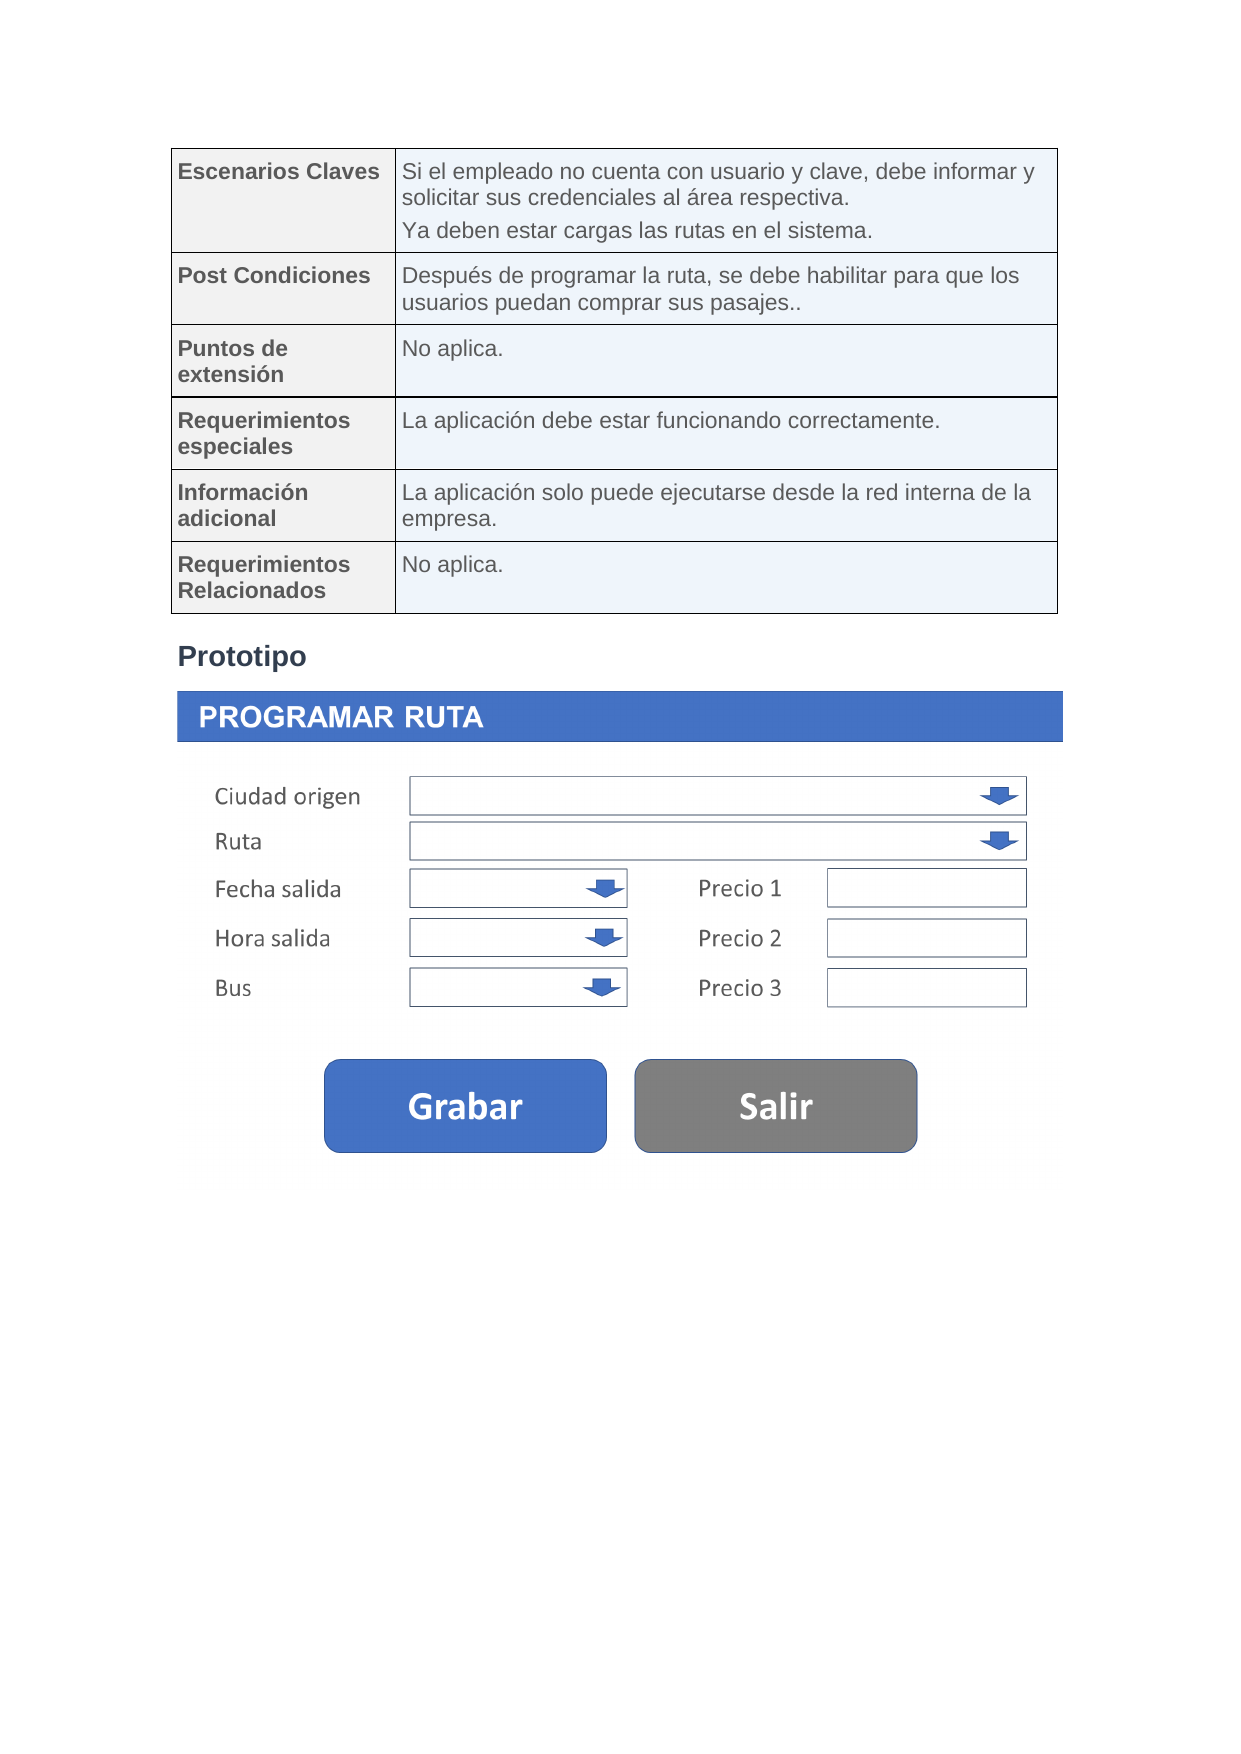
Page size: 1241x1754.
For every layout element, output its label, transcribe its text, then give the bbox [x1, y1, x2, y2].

table_cell Si el empleado no cuenta con usuario y clave, debe informar y solicitar sus credenciales al área respectiva. Ya deben estar cargas las rutas en el sistema. [396, 149, 1057, 252]
table_cell Escenarios Claves [172, 149, 395, 252]
table_cell La aplicación debe estar funcionando correctamente. [396, 398, 1057, 468]
subtitle Prototipo [177, 639, 1063, 672]
table_cell Requerimientos Relacionados [172, 542, 395, 613]
table_cell Después de programar la ruta, se debe habilitar para que los usuarios puedan comprar sus pasajes.. [396, 253, 1057, 324]
table_cell Puntos de extensión [172, 325, 395, 396]
table_cell Post Condiciones [172, 253, 395, 324]
table_cell La aplicación solo puede ejecutarse desde la red interna de la empresa. [396, 470, 1057, 541]
table_cell Requerimientos especiales [172, 398, 395, 468]
table_cell Información adicional [172, 470, 395, 541]
table_cell No aplica. [396, 542, 1057, 613]
picture [177, 691, 1063, 1190]
table_cell No aplica. [396, 325, 1057, 396]
